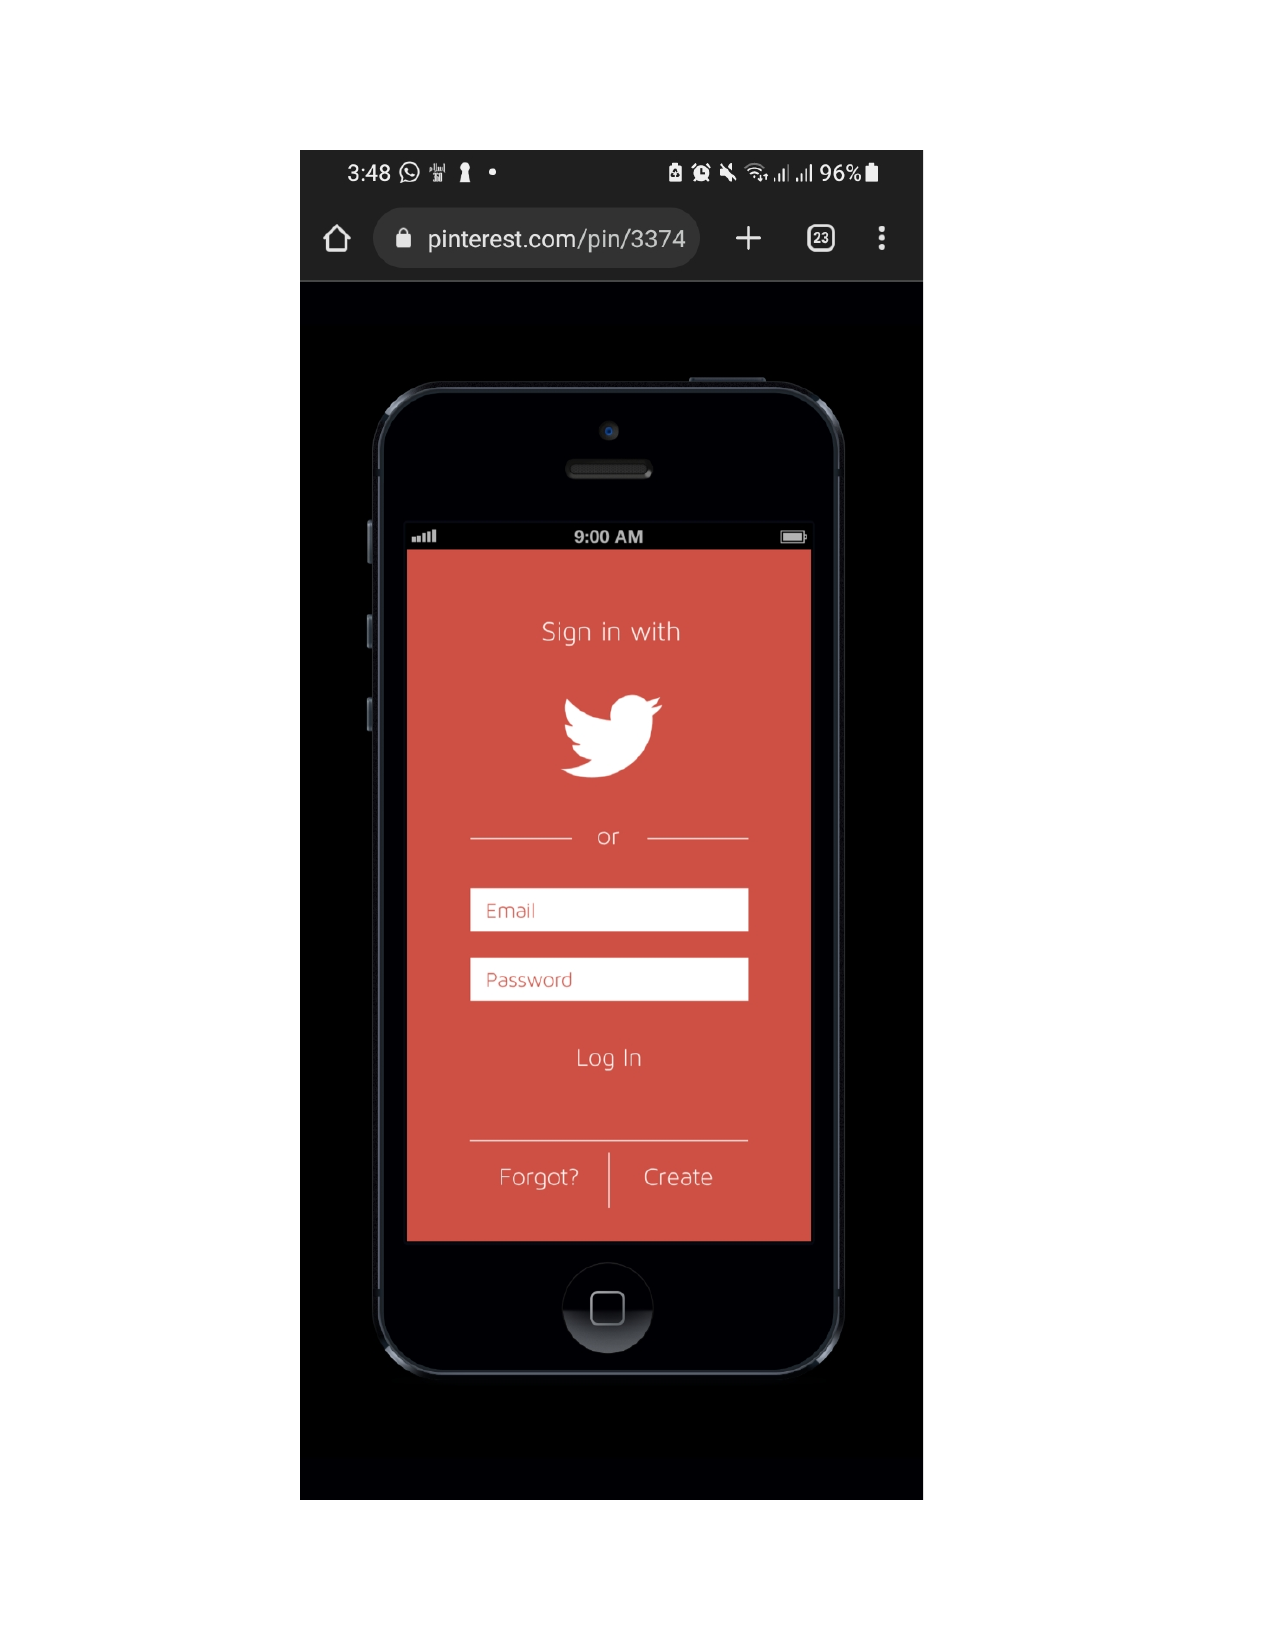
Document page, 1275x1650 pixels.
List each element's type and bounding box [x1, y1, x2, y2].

picture [300, 150, 924, 1500]
